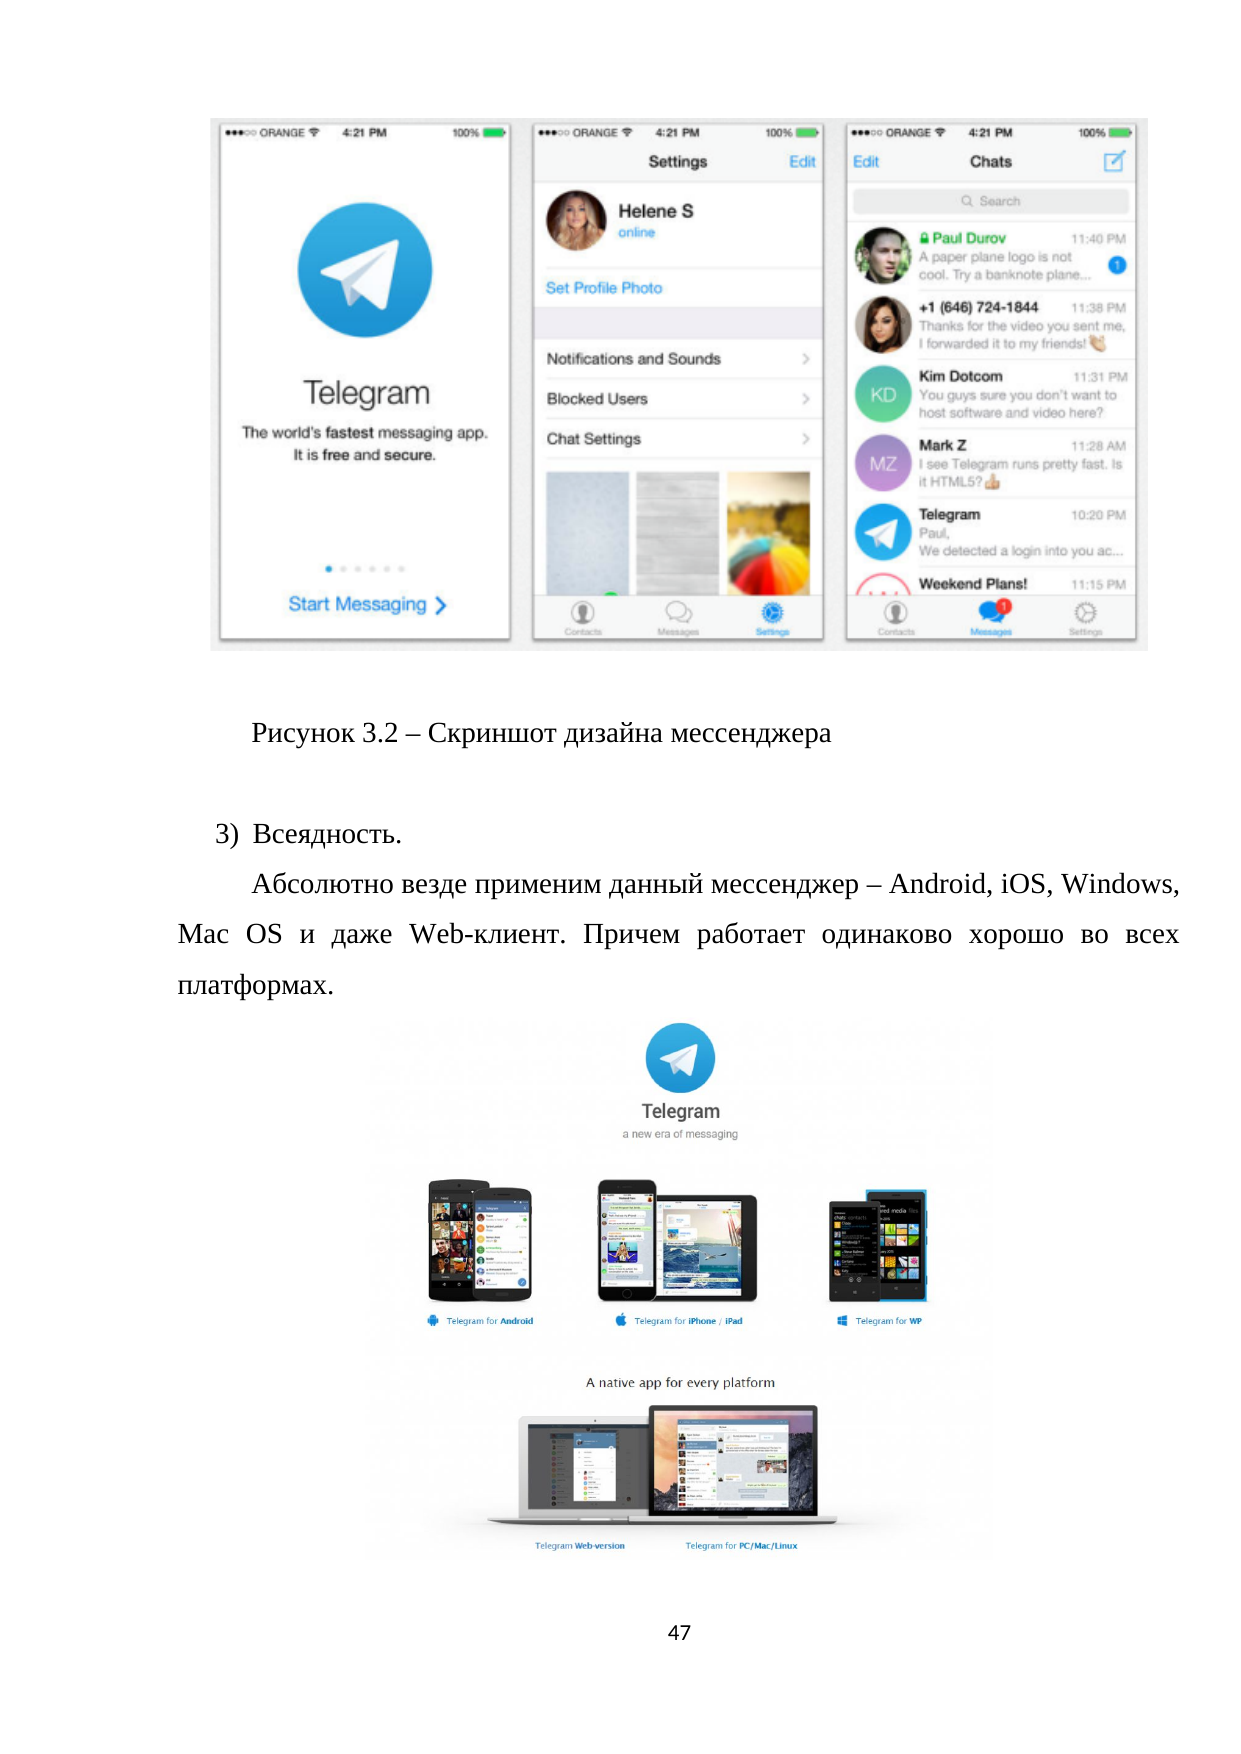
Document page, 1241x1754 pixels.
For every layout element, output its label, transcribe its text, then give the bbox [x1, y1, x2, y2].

list Всеядность. [215, 816, 1181, 849]
text Рисунок 3.2 – Скриншот дизайна мессенджера [177, 715, 1181, 749]
picture [365, 1017, 994, 1560]
text Абсолютно везде применим данный мессенджер – Android, iOS, Windows, Mac OS и даже Web-клиент. Причем работает одинаково хорошо во всех платформах. [177, 866, 1181, 1000]
picture [210, 118, 1148, 651]
